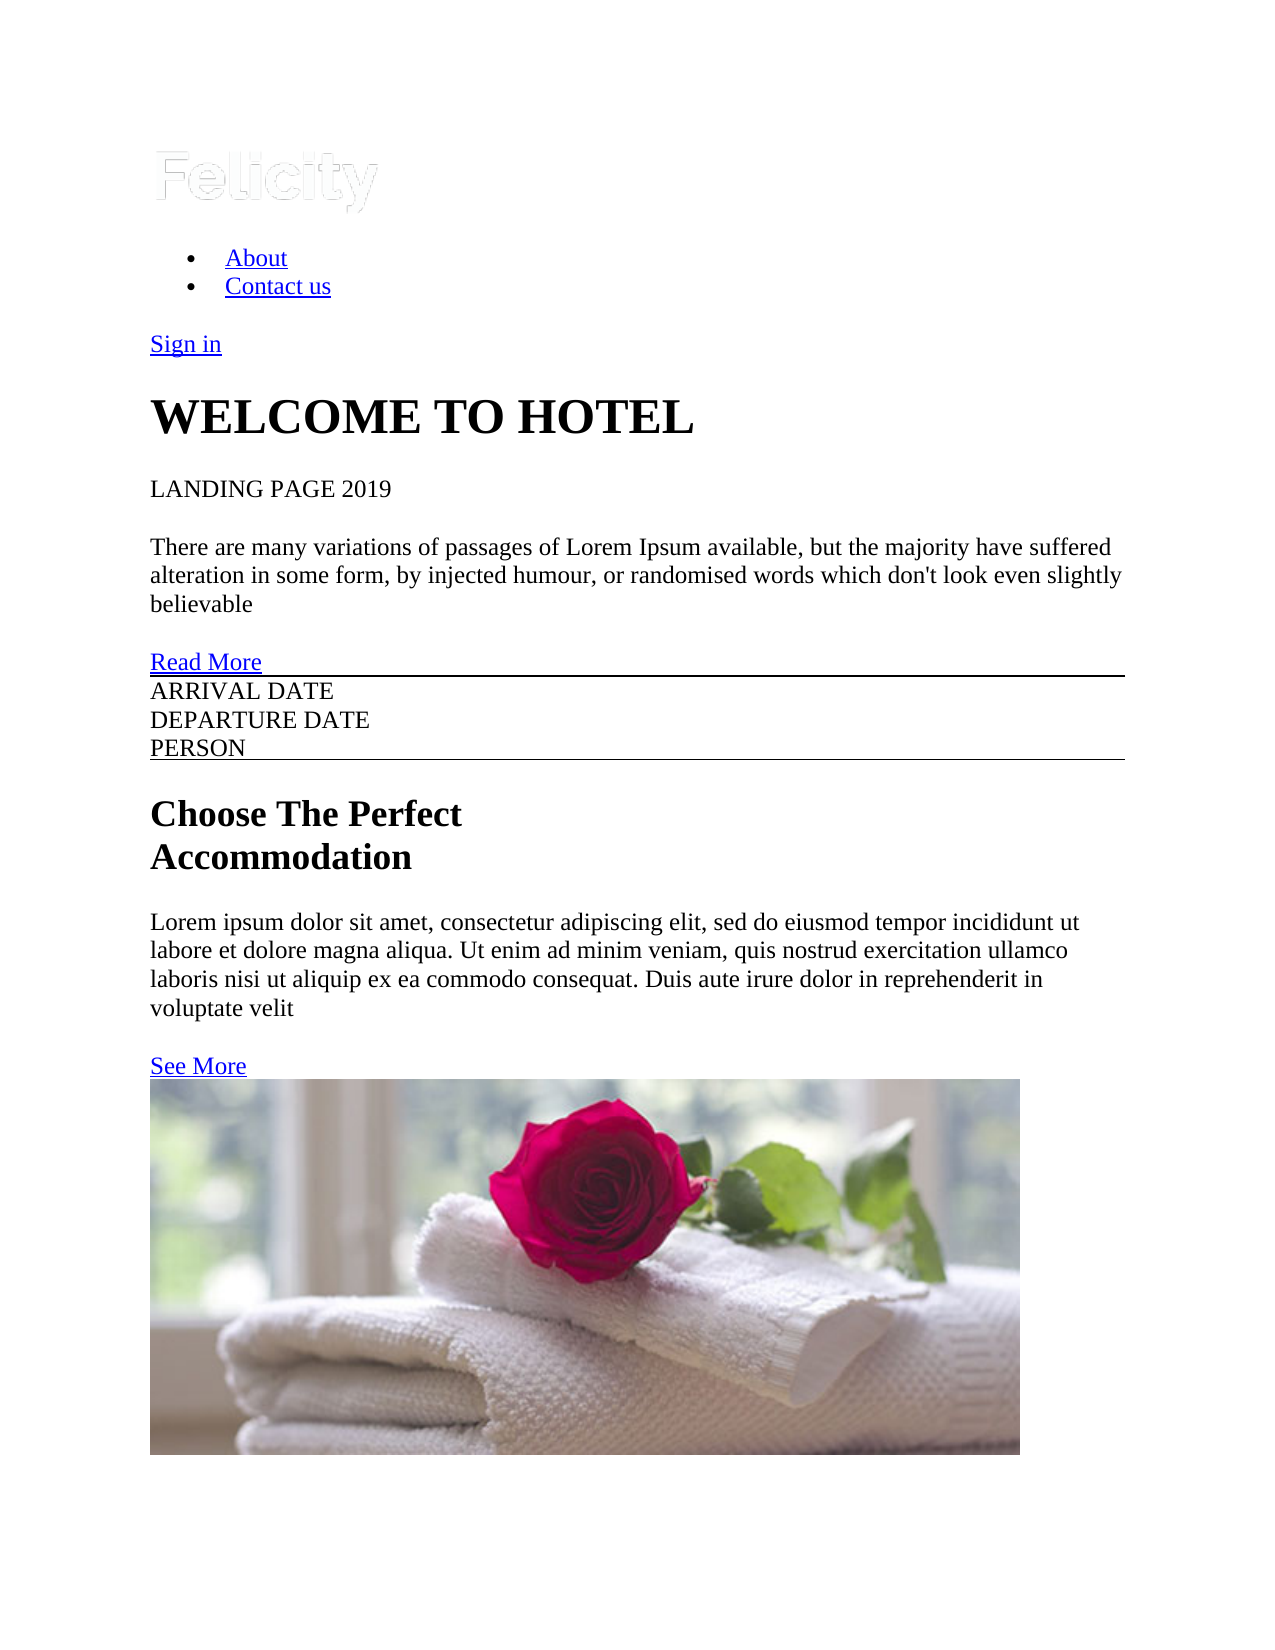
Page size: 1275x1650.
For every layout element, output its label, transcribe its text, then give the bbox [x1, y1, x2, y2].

text LANDING PAGE 2019 [150, 474, 1125, 503]
picture [150, 1079, 1020, 1455]
text Choose The Perfect Accommodation [150, 791, 1125, 878]
text Lorem ipsum dolor sit amet, consectetur adipiscing elit, sed do eiusmod tempor incididunt ut labore et dolore magna aliqua. Ut enim ad minim veniam, quis nostrud exercitation ullamco laboris nisi ut aliquip ex ea commodo consequat. Duis aute irure dolor in reprehenderit in voluptate velit [150, 907, 1125, 1022]
text See More [150, 1051, 1125, 1080]
list Contact us [187, 271, 1125, 300]
text Sign in [150, 329, 1125, 358]
text ARRIVAL DATE [150, 677, 1125, 705]
text There are many variations of passages of Lorem Ipsum available, but the majority have suffered alteration in some form, by injected humour, or randomised words which don't look even slightly believable [150, 532, 1125, 618]
list About [187, 243, 1125, 271]
text WELCOME TO HOTEL [150, 387, 1125, 445]
text Read More [150, 647, 1125, 675]
picture [150, 150, 385, 214]
text PERSON [150, 733, 1125, 759]
text DEPARTURE DATE [150, 705, 1125, 733]
